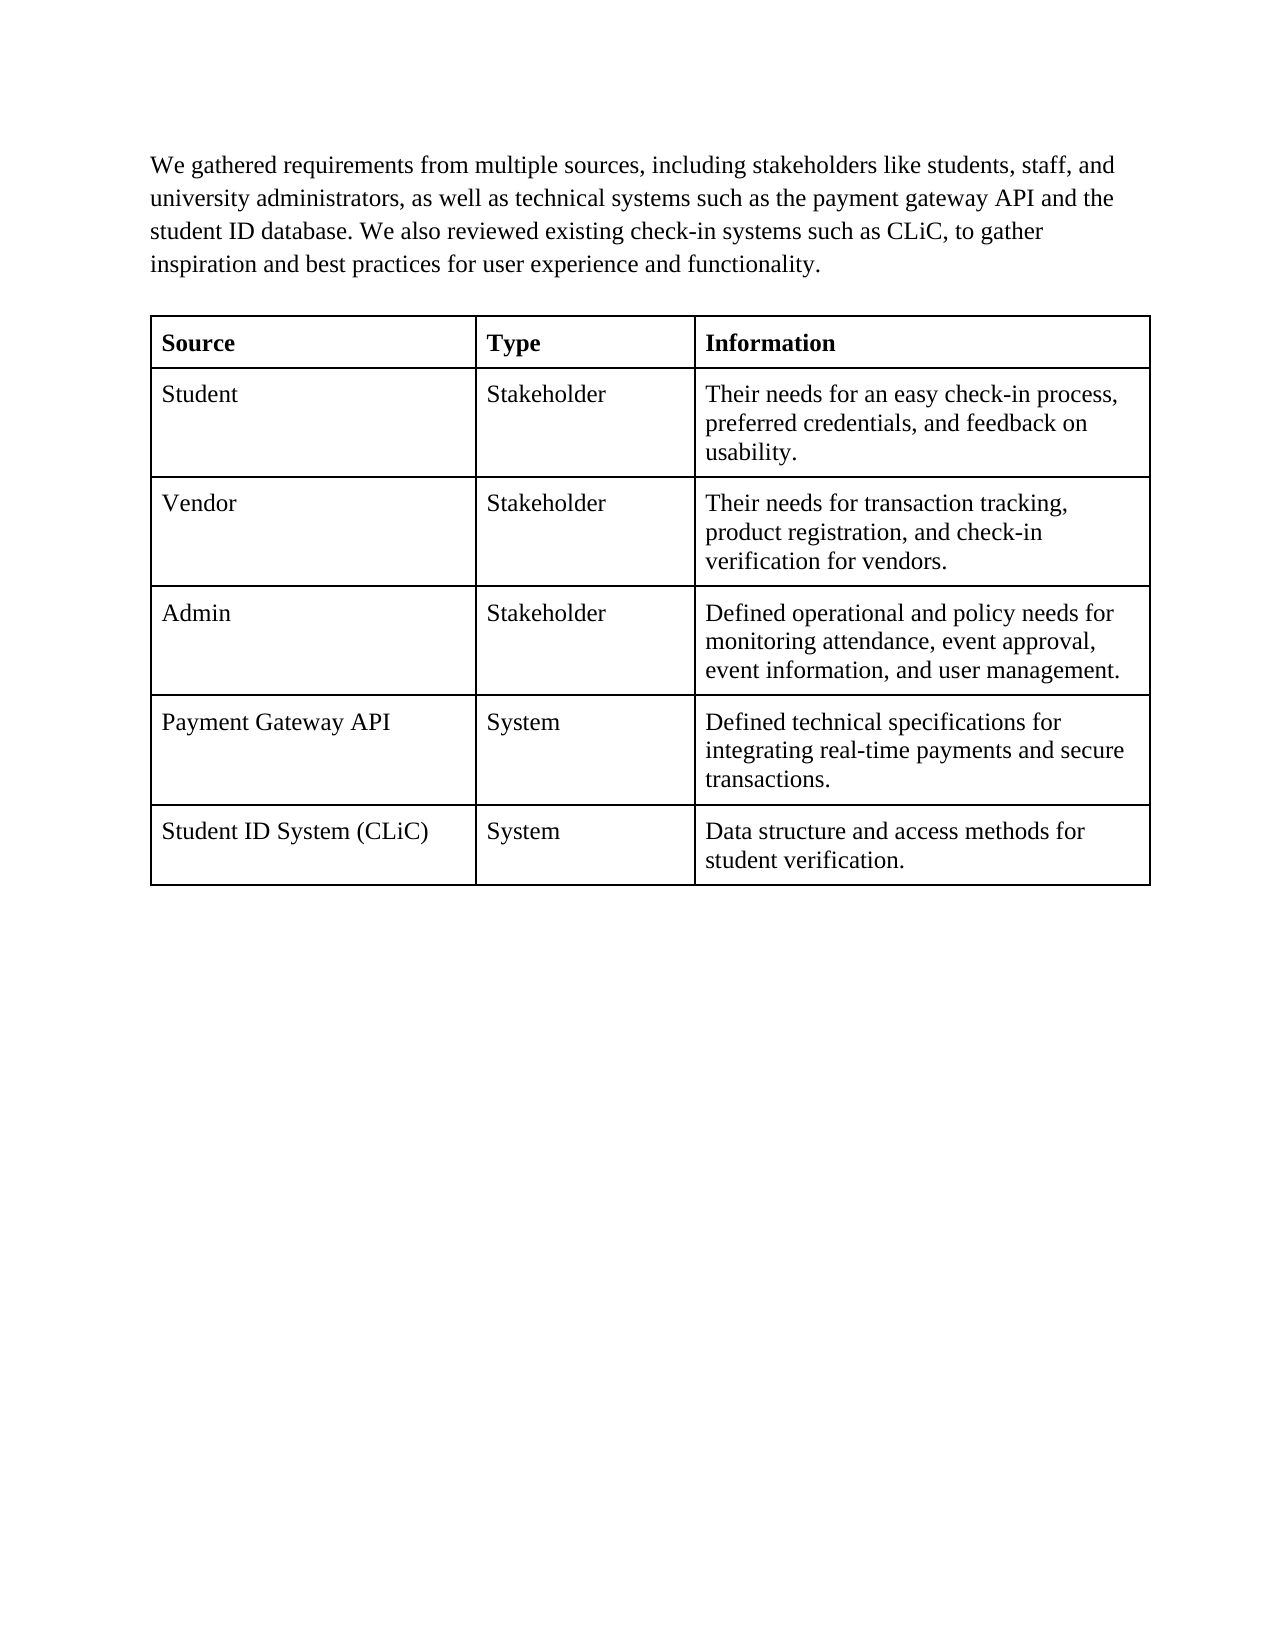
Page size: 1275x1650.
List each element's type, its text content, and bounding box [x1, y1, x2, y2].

table_cell Their needs for transaction tracking, product registration, and check-in verification for vendors. [696, 478, 1149, 585]
table_cell Their needs for an easy check-in process, preferred credentials, and feedback on usability. [696, 369, 1149, 476]
table_cell System [477, 696, 694, 803]
table_cell Vendor [152, 478, 475, 585]
table_header Source [152, 317, 475, 367]
table_cell Stakeholder [477, 587, 694, 694]
table_cell Defined operational and policy needs for monitoring attendance, event approval, event information, and user management. [696, 587, 1149, 694]
table_cell Payment Gateway API [152, 696, 475, 803]
table_cell Admin [152, 587, 475, 694]
table_cell Data structure and access methods for student verification. [696, 806, 1149, 884]
table_header Information [696, 317, 1149, 367]
table_cell Stakeholder [477, 478, 694, 585]
table_cell Stakeholder [477, 369, 694, 476]
table_cell Student [152, 369, 475, 476]
table_cell System [477, 806, 694, 884]
table_cell Student ID System (CLiC) [152, 806, 475, 884]
table_cell Defined technical specifications for integrating real-time payments and secure transactions. [696, 696, 1149, 803]
text We gathered requirements from multiple sources, including stakeholders like students, staff, and university administrators, as well as technical systems such as the payment gateway API and the student ID database. We also reviewed existing check-in systems such as CLiC, to gather inspiration and best practices for user experience and functionality. [150, 150, 1125, 278]
table_header Type [477, 317, 694, 367]
